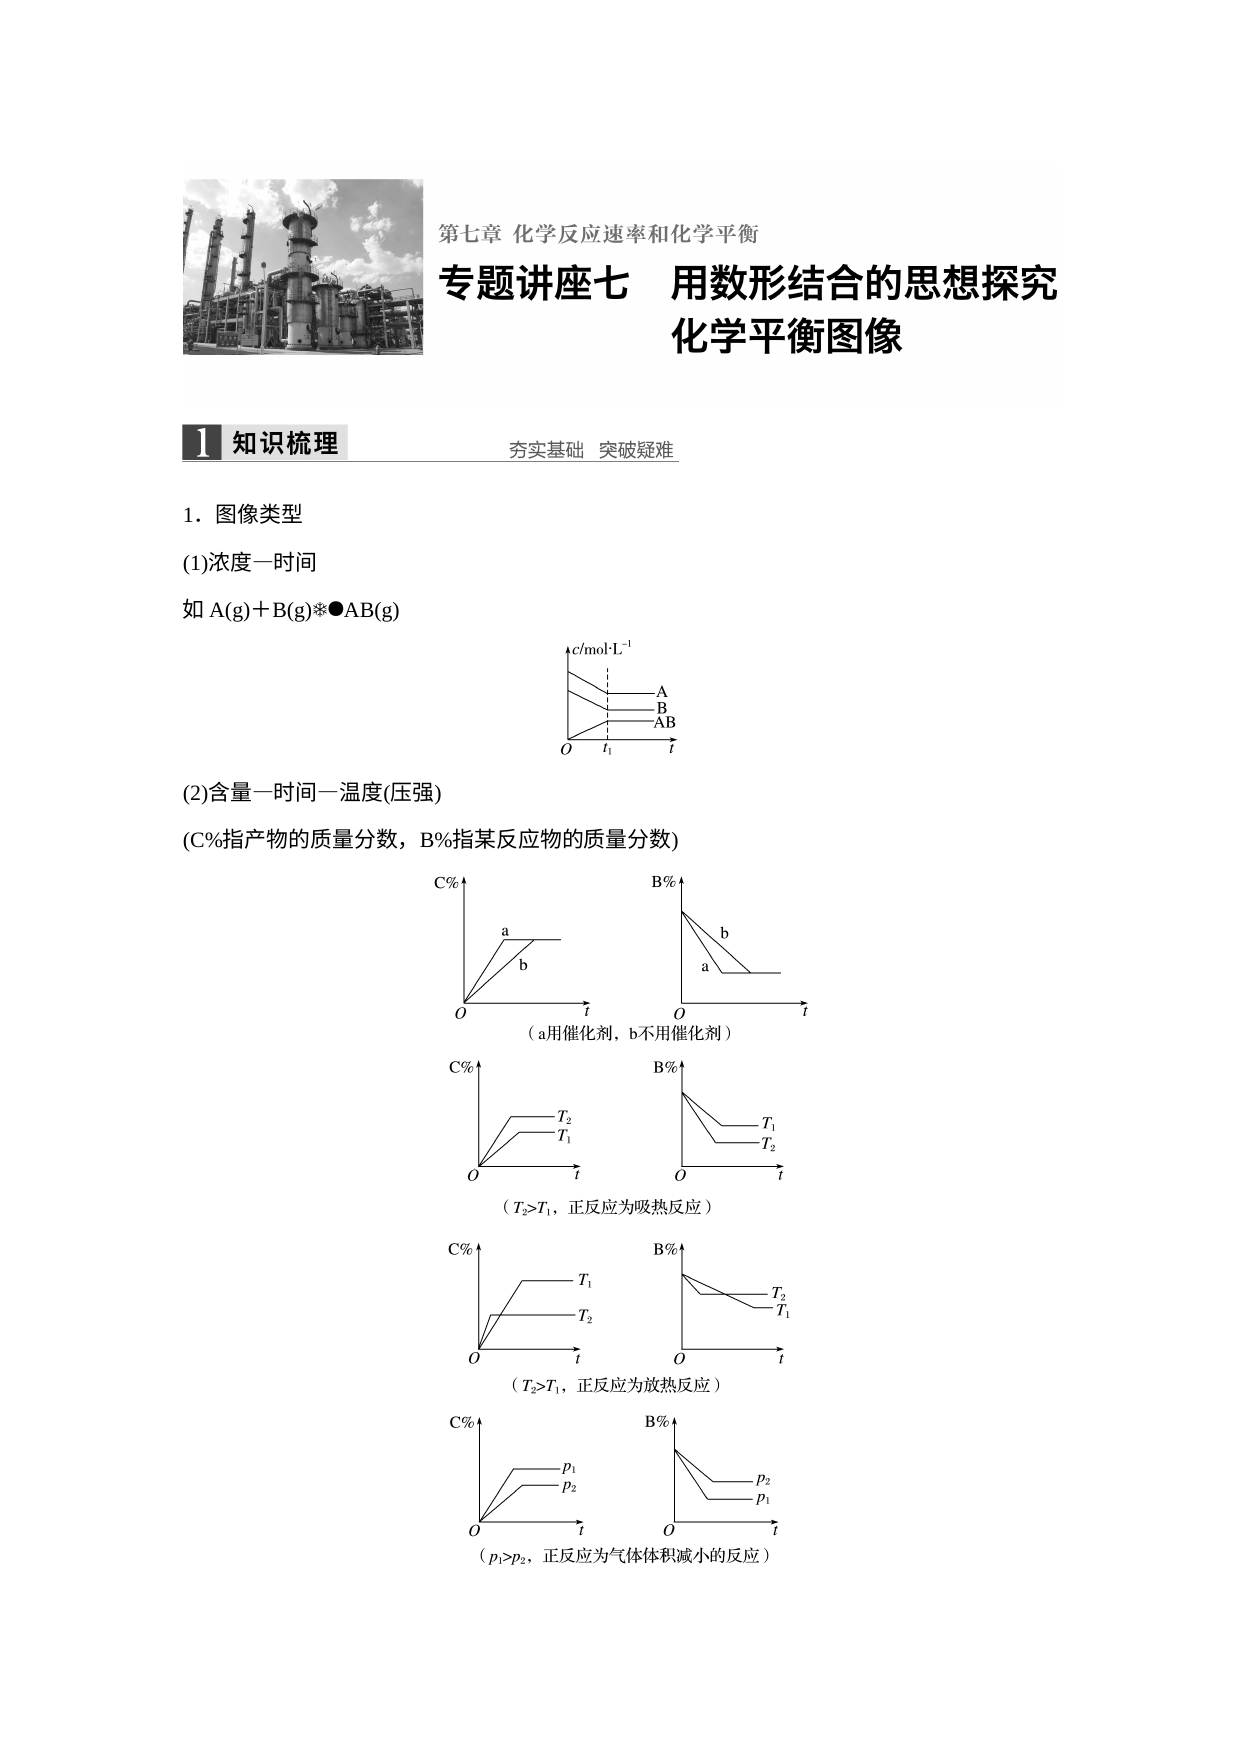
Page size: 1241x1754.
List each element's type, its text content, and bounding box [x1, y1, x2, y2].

picture [445, 1238, 796, 1397]
picture [431, 869, 810, 1044]
picture [557, 639, 684, 760]
picture [183, 161, 1058, 409]
text 如A(g)＋B(g)AB(g) [183, 592, 1058, 624]
text (2)含量—时间—温度(压强) [183, 774, 1058, 806]
text 1．图像类型 [183, 497, 1058, 529]
picture [445, 1058, 796, 1224]
picture [447, 1411, 793, 1571]
text (C%指产物的质量分数，B%指某反应物的质量分数) [183, 822, 1058, 854]
text (1)浓度—时间 [183, 545, 1058, 576]
picture [182, 423, 679, 483]
